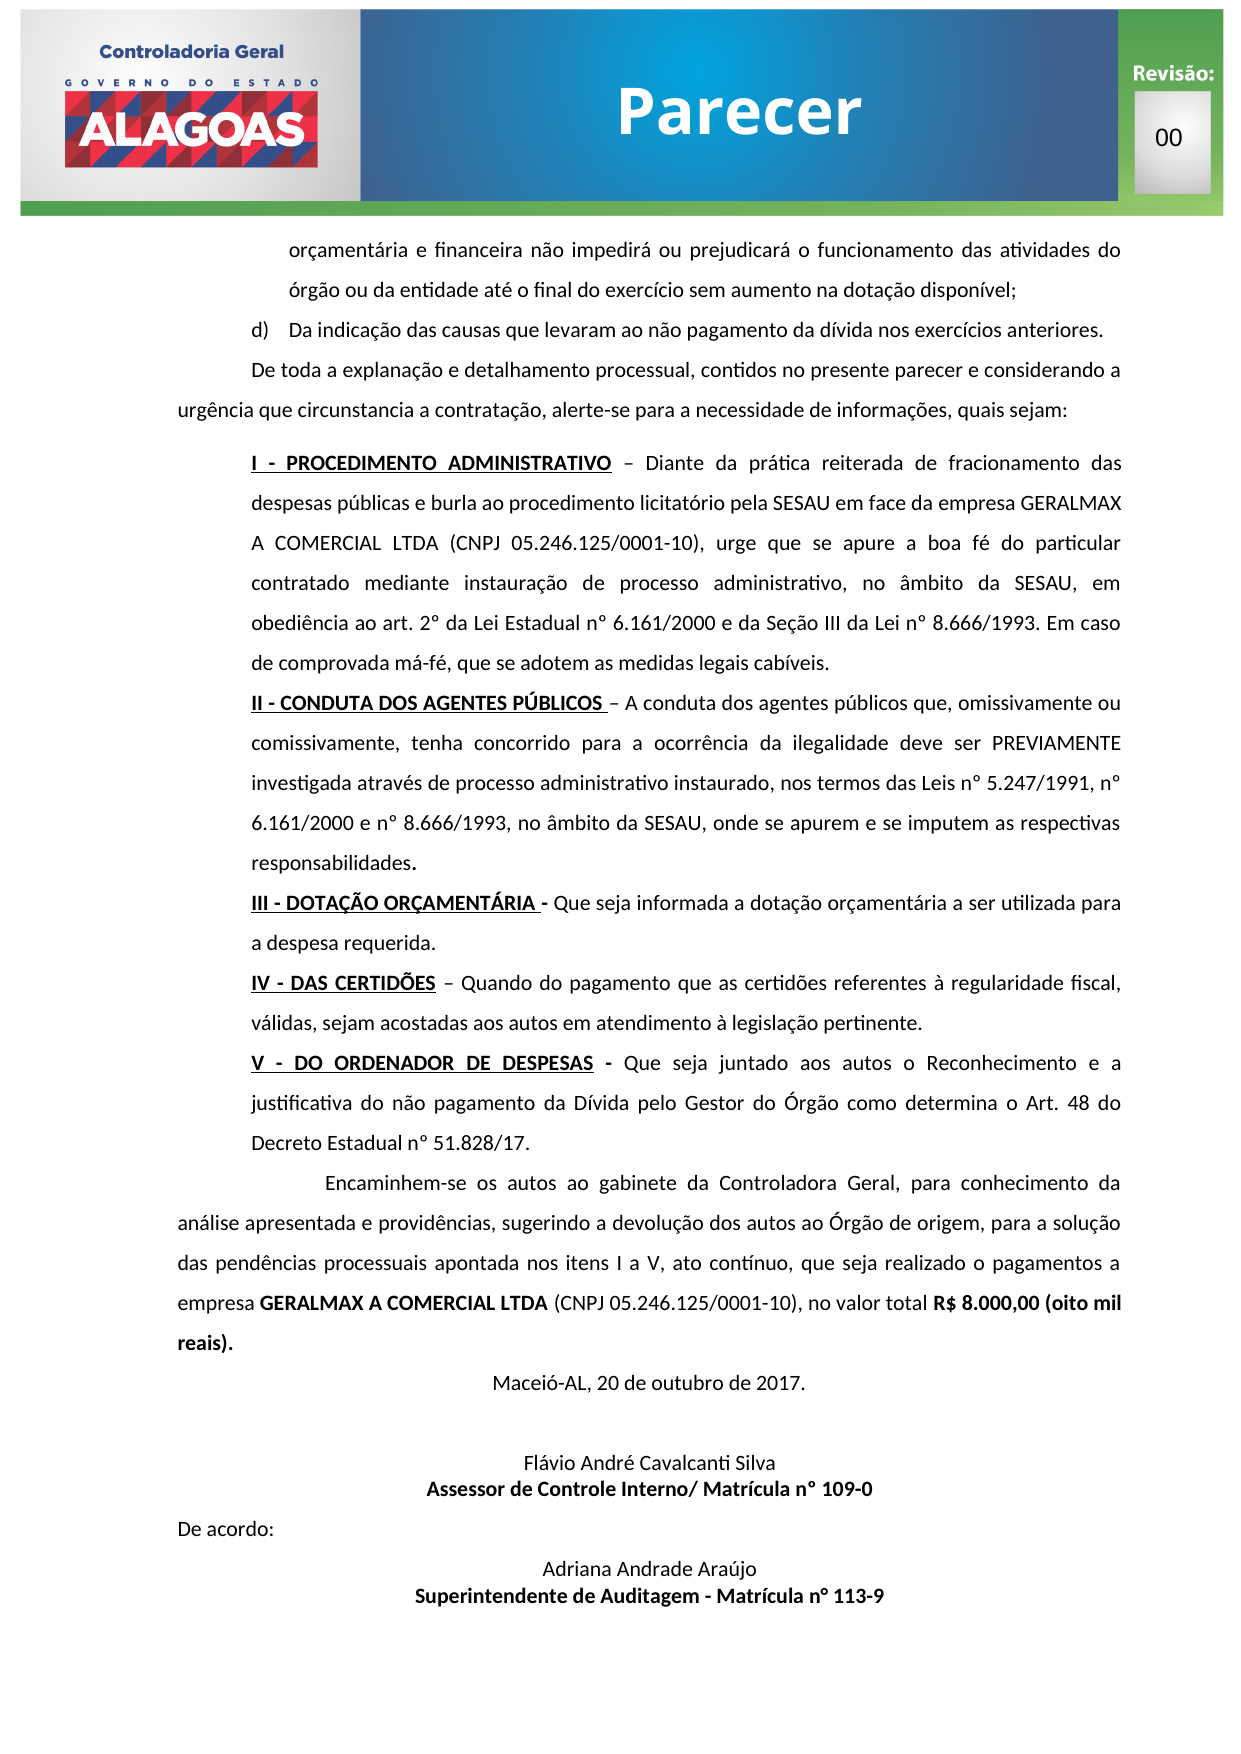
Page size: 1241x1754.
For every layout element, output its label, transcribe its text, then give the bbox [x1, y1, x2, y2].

text V - DO ORDENADOR DE DESPESAS - Que seja juntado aos autos o Reconhecimento e a justificativa do não pagamento da Dívida pelo Gestor do Órgão como determina o Art. 48 do Decreto Estadual nº 51.828/17. [251, 1049, 1122, 1155]
list Da indicação das causas que levaram ao não pagamento da dívida nos exercícios anteriores. [251, 316, 1122, 343]
text Flávio André Cavalcanti Silva [177, 1449, 1122, 1475]
text III - DOTAÇÃO ORÇAMENTÁRIA - Que seja informada a dotação orçamentária a ser utilizada para a despesa requerida. [251, 889, 1122, 955]
picture [20, 9, 1224, 216]
text De toda a explanação e detalhamento processual, contidos no presente parecer e considerando a urgência que circunstancia a contratação, alerte-se para a necessidade de informações, quais sejam: [177, 356, 1122, 423]
list I - PROCEDIMENTO ADMINISTRATIVO – Diante da prática reiterada de fracionamento das despesas públicas e burla ao procedimento licitatório pela SESAU em face da empresa GERALMAX A COMERCIAL LTDA (CNPJ 05.246.125/0001-10), urge que se apure a boa fé do particular contratado mediante instauração de processo administrativo, no âmbito da SESAU, em obediência ao art. 2º da Lei Estadual nº 6.161/2000 e da Seção III da Lei nº 8.666/1993. Em caso de comprovada má-fé, que se adotem as medidas legais cabíveis. [251, 449, 1122, 675]
text De acordo: [177, 1515, 1122, 1542]
text Superintendente de Auditagem - Matrícula n° 113-9 [177, 1582, 1122, 1609]
text Encaminhem-se os autos ao gabinete da Controladora Geral, para conhecimento da análise apresentada e providências, sugerindo a devolução dos autos ao Órgão de origem, para a solução das pendências processuais apontada nos itens I a V, ato contínuo, que seja realizado o pagamentos a empresa GERALMAX A COMERCIAL LTDA (CNPJ 05.246.125/0001-10), no valor total R$ 8.000,00 (oito mil reais). [177, 1169, 1122, 1355]
text IV - DAS CERTIDÕES – Quando do pagamento que as certidões referentes à regularidade fiscal, válidas, sejam acostadas aos autos em atendimento à legislação pertinente. [251, 969, 1122, 1035]
text Assessor de Controle Interno/ Matrícula nº 109-0 [177, 1475, 1122, 1502]
text Adriana Andrade Araújo [177, 1555, 1122, 1582]
text Maceió-AL, 20 de outubro de 2017. [177, 1369, 1122, 1395]
text II - CONDUTA DOS AGENTES PÚBLICOS – A conduta dos agentes públicos que, omissivamente ou comissivamente, tenha concorrido para a ocorrência da ilegalidade deve ser PREVIAMENTE investigada através de processo administrativo instaurado, nos termos das Leis nº 5.247/1991, nº 6.161/2000 e nº 8.666/1993, no âmbito da SESAU, onde se apurem e se imputem as respectivas responsabilidades. [251, 689, 1122, 875]
